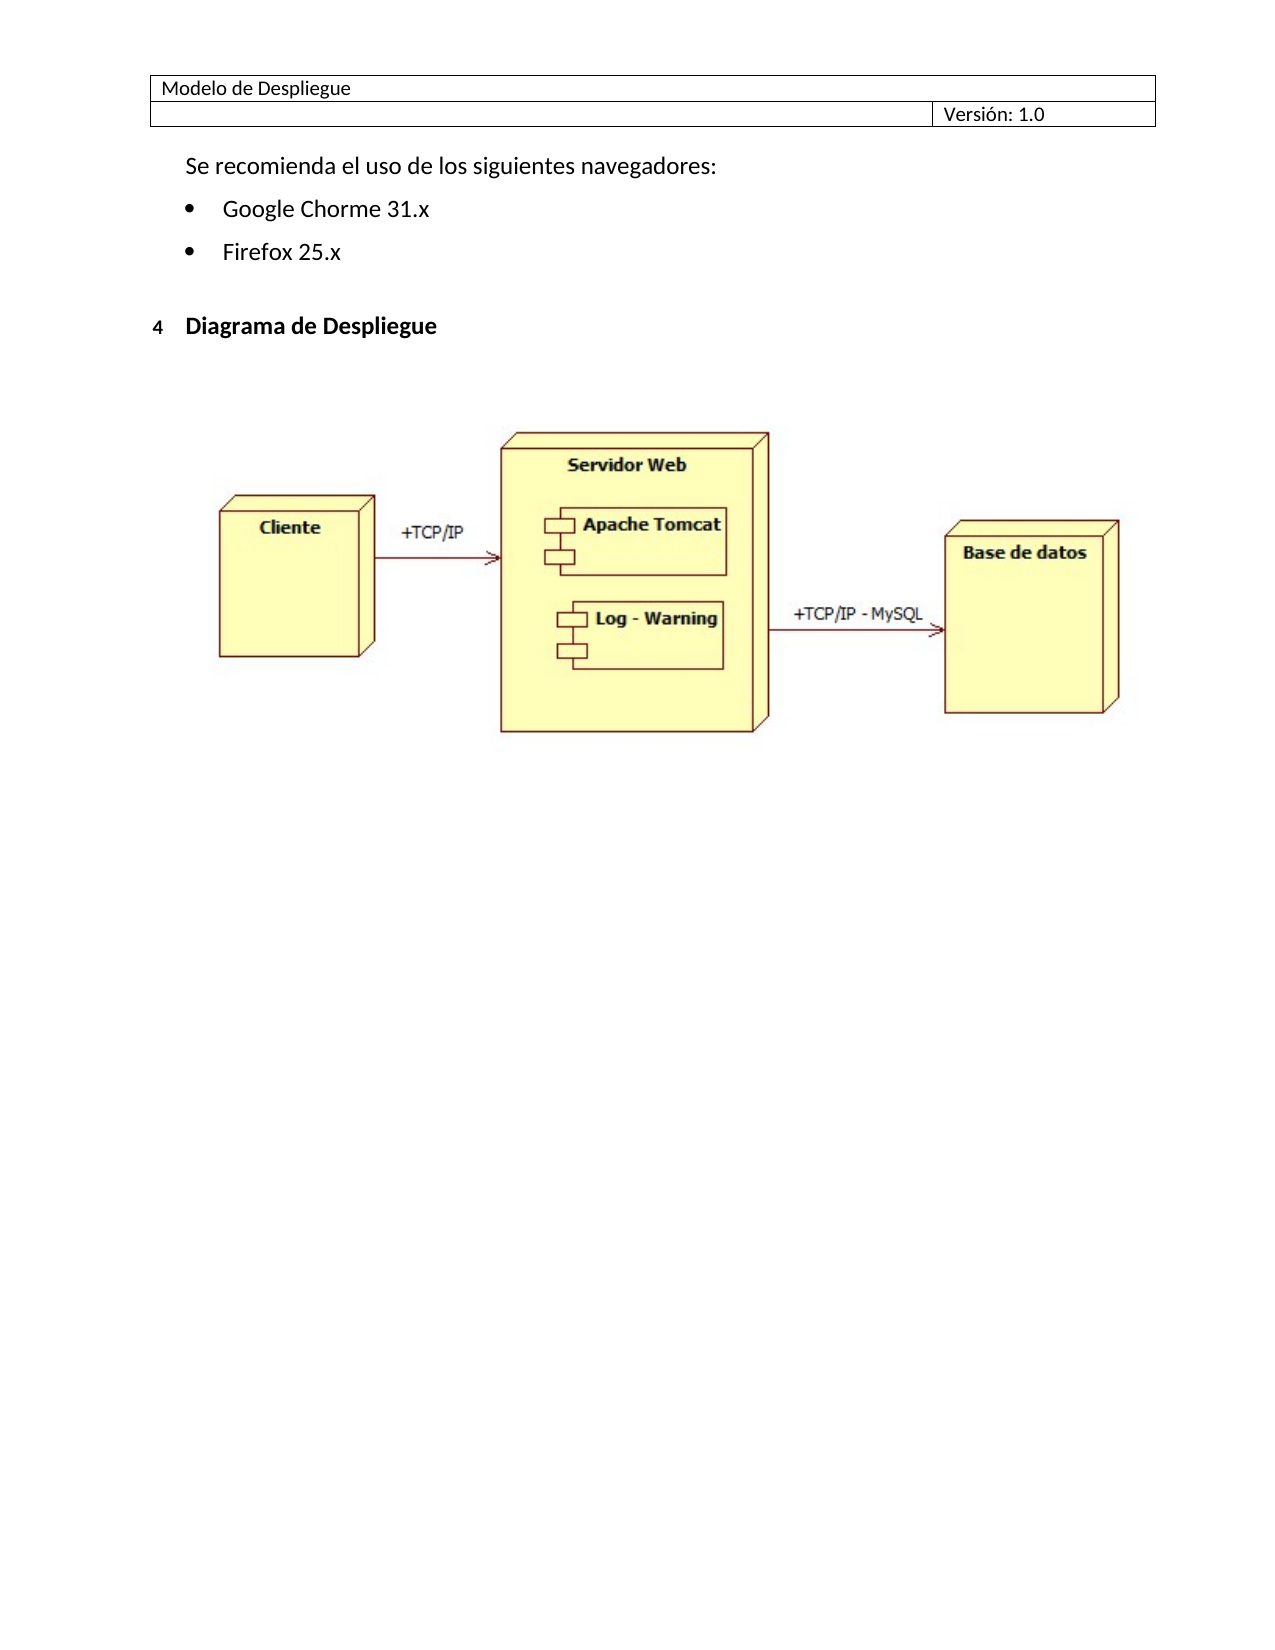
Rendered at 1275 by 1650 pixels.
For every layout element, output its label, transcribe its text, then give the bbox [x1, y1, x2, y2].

text Se recomienda el uso de los siguientes navegadores: [148, 150, 1157, 181]
list Google Chorme 31.x [185, 193, 1157, 224]
picture [188, 401, 1151, 764]
subtitle Diagrama de Despliegue [148, 310, 1157, 341]
list Firefox 25.x [185, 236, 1157, 267]
